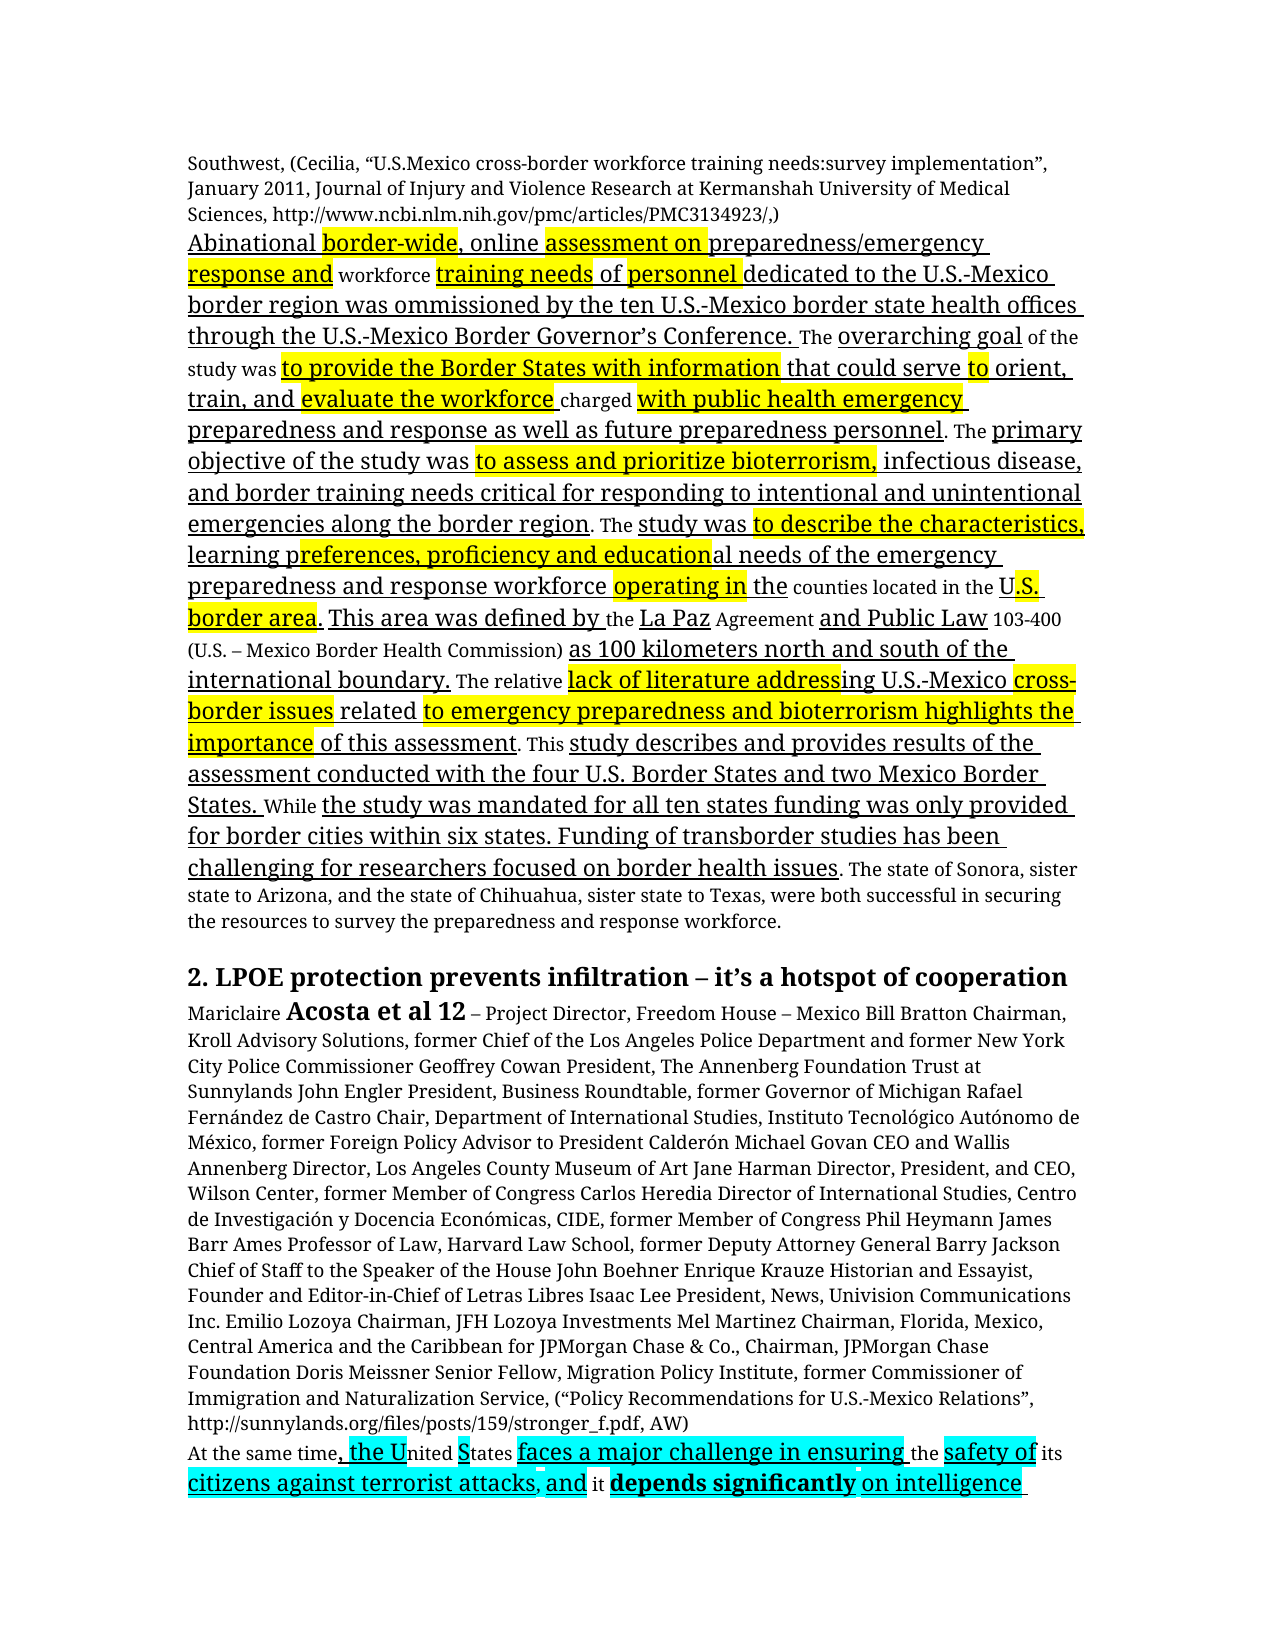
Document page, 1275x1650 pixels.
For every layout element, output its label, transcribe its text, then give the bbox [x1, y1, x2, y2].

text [187, 150, 1087, 227]
text Mariclaire Acosta et al 12 – Project Director, Freedom House – Mexico Bill Bratton Chairman, Kroll Advisory Solutions, former Chief of the Los Angeles Police Department and former New York City Police Commissioner Geoffrey Cowan President, The Annenberg Foundation Trust at Sunnylands John Engler President, Business Roundtable, former Governor of Michigan Rafael Fernández de Castro Chair, Department of International Studies, Instituto Tecnológico Autónomo de México, former Foreign Policy Advisor to President Calderón Michael Govan CEO and Wallis Annenberg Director, Los Angeles County Museum of Art Jane Harman Director, President, and CEO, Wilson Center, former Member of Congress Carlos Heredia Director of International Studies, Centro de Investigación y Docencia Económicas, CIDE, former Member of Congress Phil Heymann James Barr Ames Professor of Law, Harvard Law School, former Deputy Attorney General Barry Jackson Chief of Staff to the Speaker of the House John Boehner Enrique Krauze Historian and Essayist, Founder and Editor-in-Chief of Letras Libres Isaac Lee President, News, Univision Communications Inc. Emilio Lozoya Chairman, JFH Lozoya Investments Mel Martinez Chairman, Florida, Mexico, Central America and the Caribbean for JPMorgan Chase & Co., Chairman, JPMorgan Chase Foundation Doris Meissner Senior Fellow, Migration Policy Institute, former Commissioner of Immigration and Naturalization Service, (“Policy Recommendations for U.S.-Mexico Relations”, http://sunnylands.org/files/posts/159/stronger_f.pdf, AW) [187, 993, 1087, 1436]
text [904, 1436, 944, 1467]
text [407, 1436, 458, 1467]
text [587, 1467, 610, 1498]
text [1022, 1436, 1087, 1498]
text Abinational border-wide, online assessment on preparedness/emergency response and workforce training needs of personnel dedicated to the U.S.-Mexico border region was ommissioned by the ten U.S.-Mexico border state health offices through the U.S.-Mexico Border Governor’s Conference. The overarching goal of the study was to provide the Border States with information that could serve to orient, train, and evaluate the workforce charged with public health emergency preparedness and response as well as future preparedness personnel. The primary objective of the study was to assess and prioritize bioterrorism, infectious disease, and border training needs critical for responding to intentional and unintentional emergencies along the border region. The study was to describe the characteristics, learning preferences, proficiency and educational needs of the emergency preparedness and response workforce operating in the counties located in the U.S. border area. This area was defined by the La Paz Agreement and Public Law 103-400 (U.S. – Mexico Border Health Commission) as 100 kilometers north and south of the international boundary. The relative lack of literature addressing U.S.-Mexico cross-border issues related to emergency preparedness and bioterrorism highlights the importance of this assessment. This study describes and provides results of the assessment conducted with the four U.S. Border States and two Mexico Border States. While the study was mandated for all ten states funding was only provided for border cities within six states. Funding of transborder studies has been challenging for researchers focused on border health issues. The state of Sonora, sister state to Arizona, and the state of Chihuahua, sister state to Texas, were both successful in securing the resources to survey the preparedness and response workforce. [187, 227, 1087, 934]
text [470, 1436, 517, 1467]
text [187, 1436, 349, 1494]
text 2. LPOE protection prevents infiltration – it’s a hotspot of cooperation [187, 959, 1087, 993]
